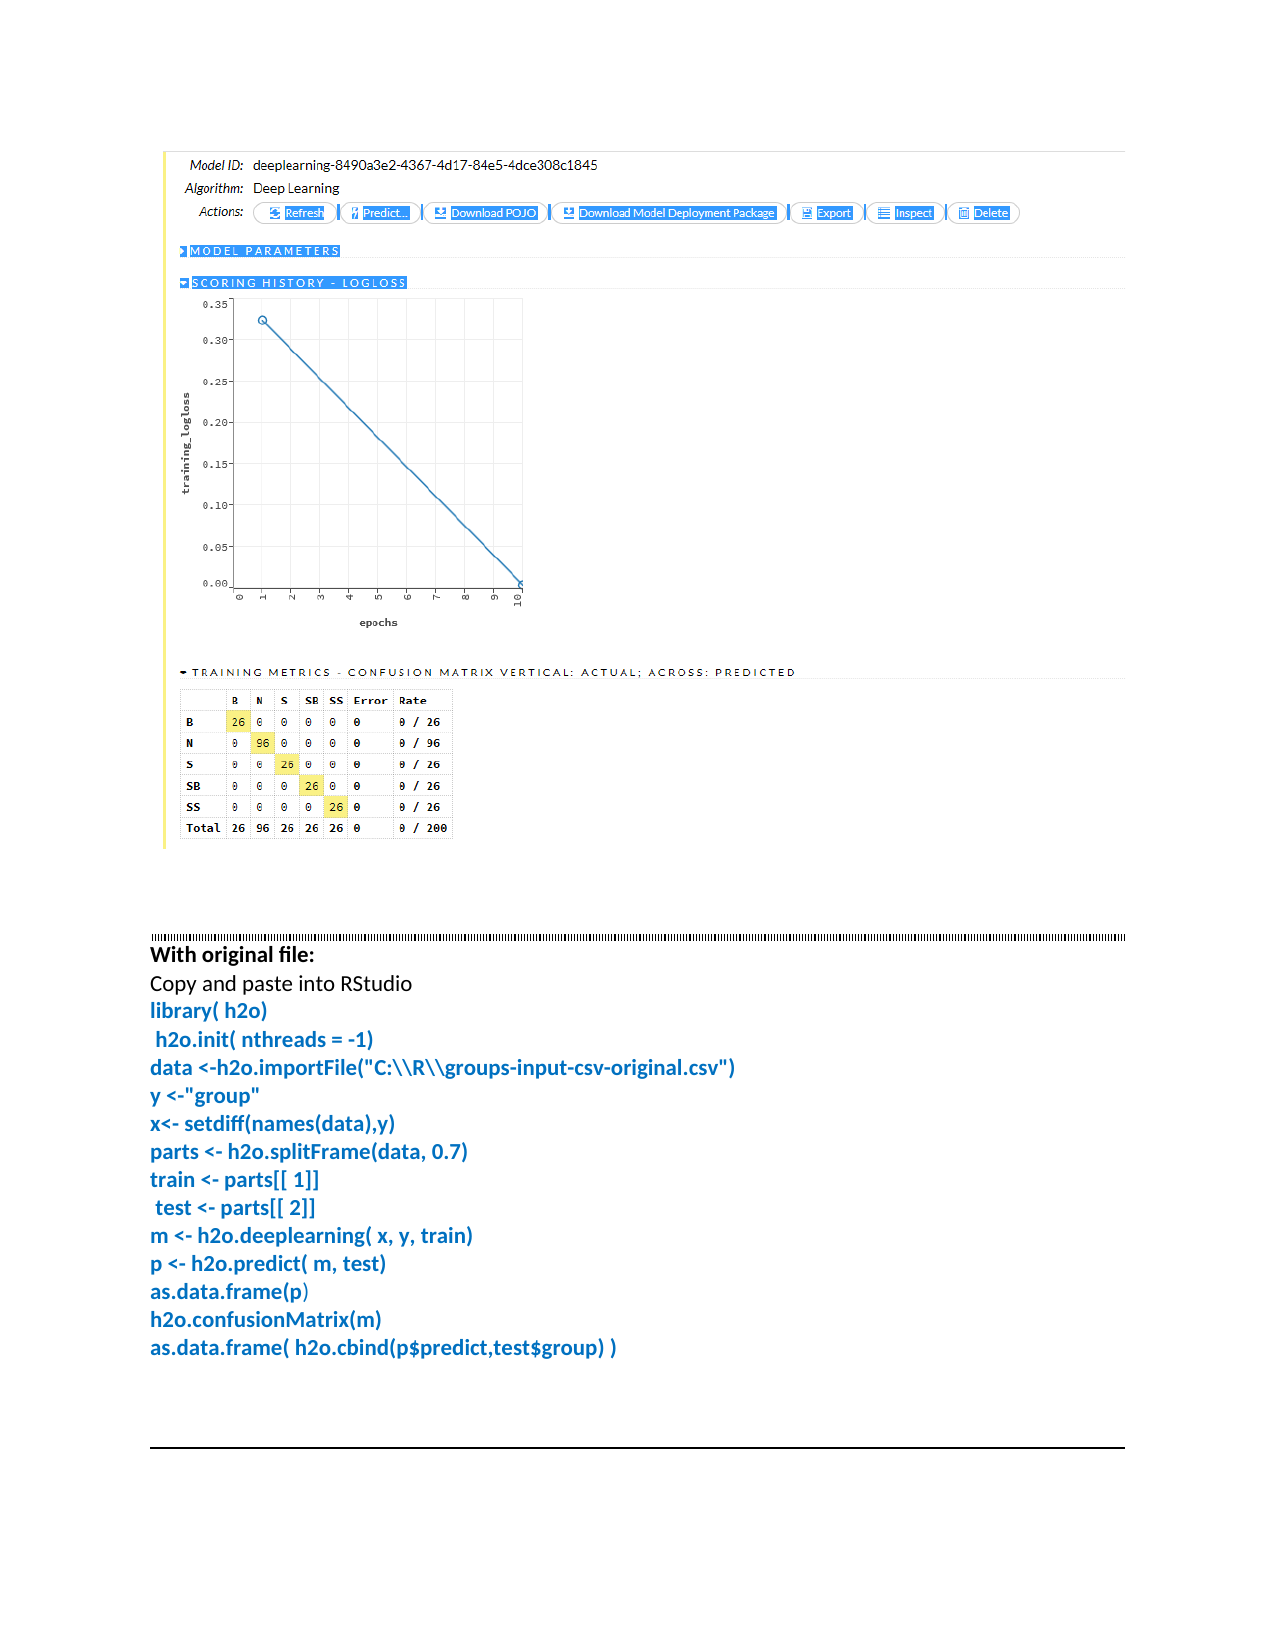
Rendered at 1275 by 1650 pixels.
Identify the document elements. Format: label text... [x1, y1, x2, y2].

text test <- parts[[ 2]] [150, 1193, 1125, 1221]
text x<- setdiff(names(data),y) [150, 1109, 1125, 1137]
text p <- h2o.predict( m, test) [150, 1249, 1125, 1277]
text as.data.frame(p) [150, 1277, 1125, 1305]
text data <-h2o.importFile("C:\\R\\groups-input-csv-original.csv") [150, 1053, 1125, 1081]
text y <-"group" [150, 1081, 1125, 1109]
text Copy and paste into RStudio [150, 969, 1125, 997]
text library( h2o) [150, 997, 1125, 1025]
picture [150, 150, 1125, 849]
text h2o.init( nthreads = -1) [150, 1025, 1125, 1053]
text as.data.frame( h2o.cbind(p$predict,test$group) ) [150, 1333, 1125, 1361]
text With original file: [150, 941, 1125, 969]
text m <- h2o.deeplearning( x, y, train) [150, 1221, 1125, 1249]
text train <- parts[[ 1]] [150, 1165, 1125, 1193]
text h2o.confusionMatrix(m) [150, 1305, 1125, 1333]
text parts <- h2o.splitFrame(data, 0.7) [150, 1137, 1125, 1165]
